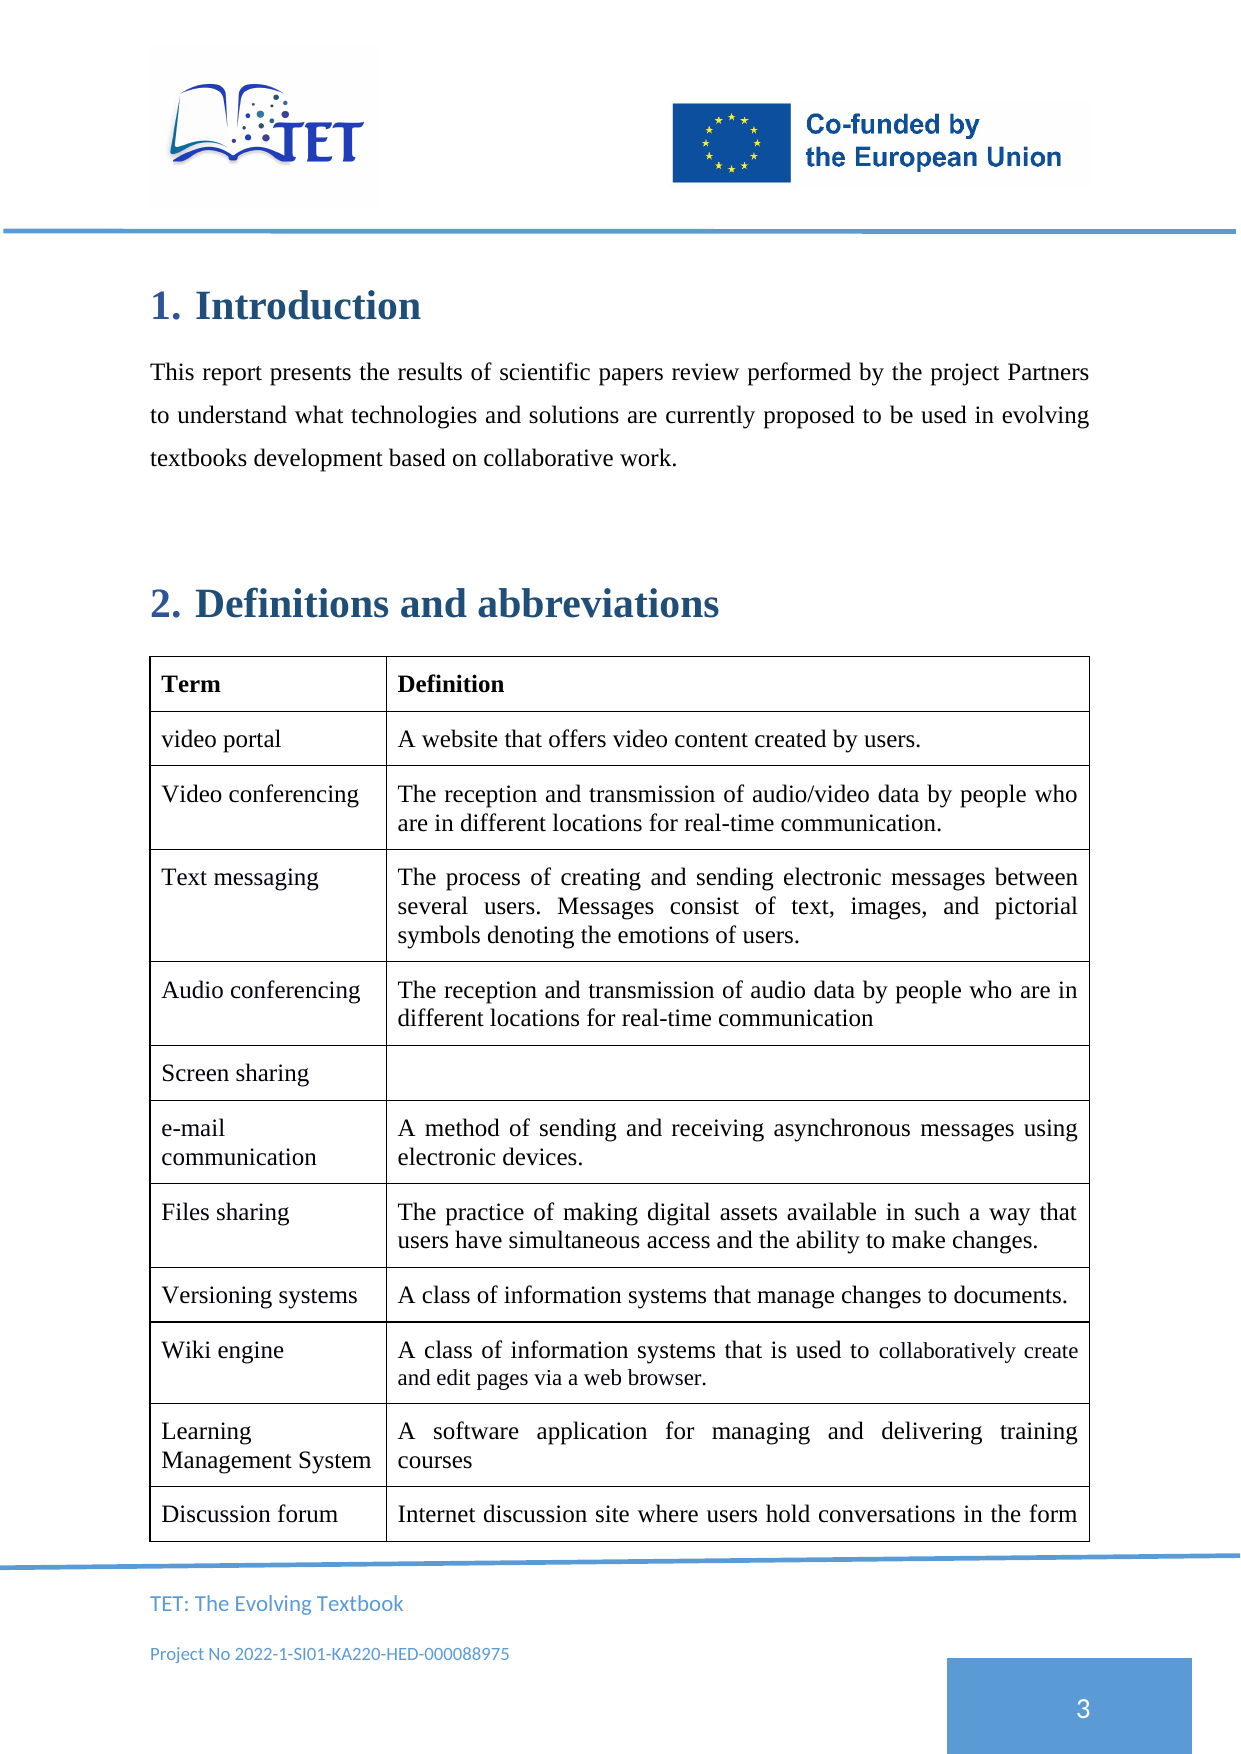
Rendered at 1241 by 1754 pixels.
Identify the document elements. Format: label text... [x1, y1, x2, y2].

table_cell [387, 1046, 1089, 1099]
table_cell A class of information systems that manage changes to documents. [387, 1268, 1089, 1321]
table_cell Discussion forum [151, 1487, 386, 1541]
text This report presents the results of scientific papers review performed by the project Partners to understand what technologies and solutions are currently proposed to be used in evolving textbooks development based on collaborative work. [150, 357, 1090, 472]
table_cell The reception and transmission of audio/video data by people who are in different locations for real-time communication. [387, 766, 1089, 849]
table_cell Wiki engine [151, 1323, 386, 1402]
table_cell The reception and transmission of audio data by people who are in different locations for real-time communication [387, 962, 1089, 1045]
subtitle Introduction [150, 280, 1090, 328]
table_cell Audio conferencing [151, 962, 386, 1045]
table_cell The practice of making digital assets available in such a way that users have simultaneous access and the ability to make changes. [387, 1184, 1089, 1267]
table_cell video portal [151, 712, 386, 765]
table_cell Screen sharing [151, 1046, 386, 1099]
picture [150, 44, 379, 207]
table_cell A class of information systems that is used to collaboratively create and edit pages via a web browser. [387, 1323, 1089, 1402]
table_cell Text messaging [151, 850, 386, 961]
table_cell A method of sending and receiving asynchronous messages using electronic devices. [387, 1101, 1089, 1183]
table_cell Learning Management System [151, 1404, 386, 1486]
table_cell The process of creating and sending electronic messages between several users. Messages consist of text, images, and pictorial symbols denoting the emotions of users. [387, 850, 1089, 961]
table_cell e-mail communication [151, 1101, 386, 1183]
table_cell Internet discussion site where users hold conversations in the form of text messages [387, 1487, 1089, 1541]
table_header Term [151, 657, 386, 711]
subtitle Definitions and abbreviations [150, 579, 1090, 627]
picture [667, 99, 1091, 188]
table_cell Versioning systems [151, 1268, 386, 1321]
table_cell A software application for managing and delivering training courses [387, 1404, 1089, 1486]
table_cell Files sharing [151, 1184, 386, 1267]
table_cell A website that offers video content created by users. [387, 712, 1089, 765]
table_cell Video conferencing [151, 766, 386, 849]
table_header Definition [387, 657, 1089, 711]
